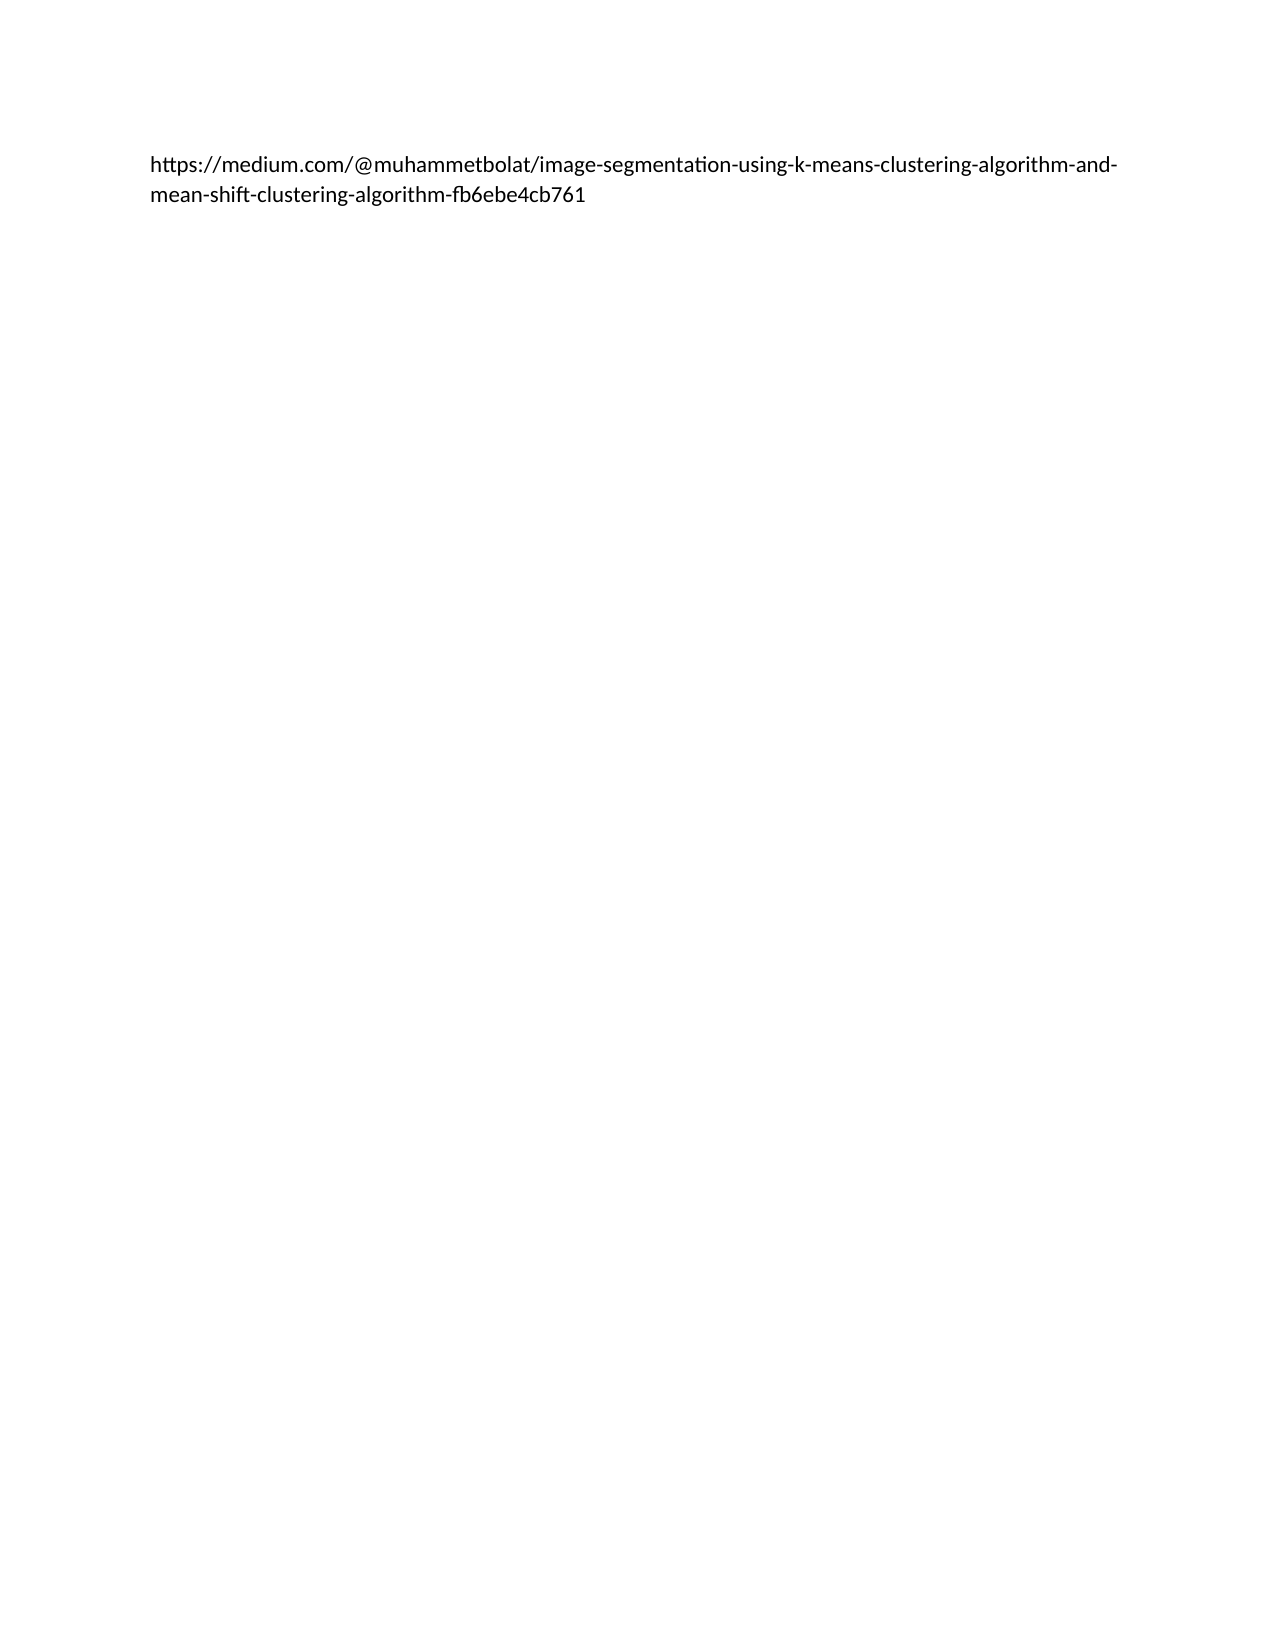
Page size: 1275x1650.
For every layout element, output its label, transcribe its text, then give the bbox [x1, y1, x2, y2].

text https://medium.com/@muhammetbolat/image-segmentation-using-k-means-clustering-algorithm-and-mean-shift-clustering-algorithm-fb6ebe4cb761 [150, 150, 1125, 208]
